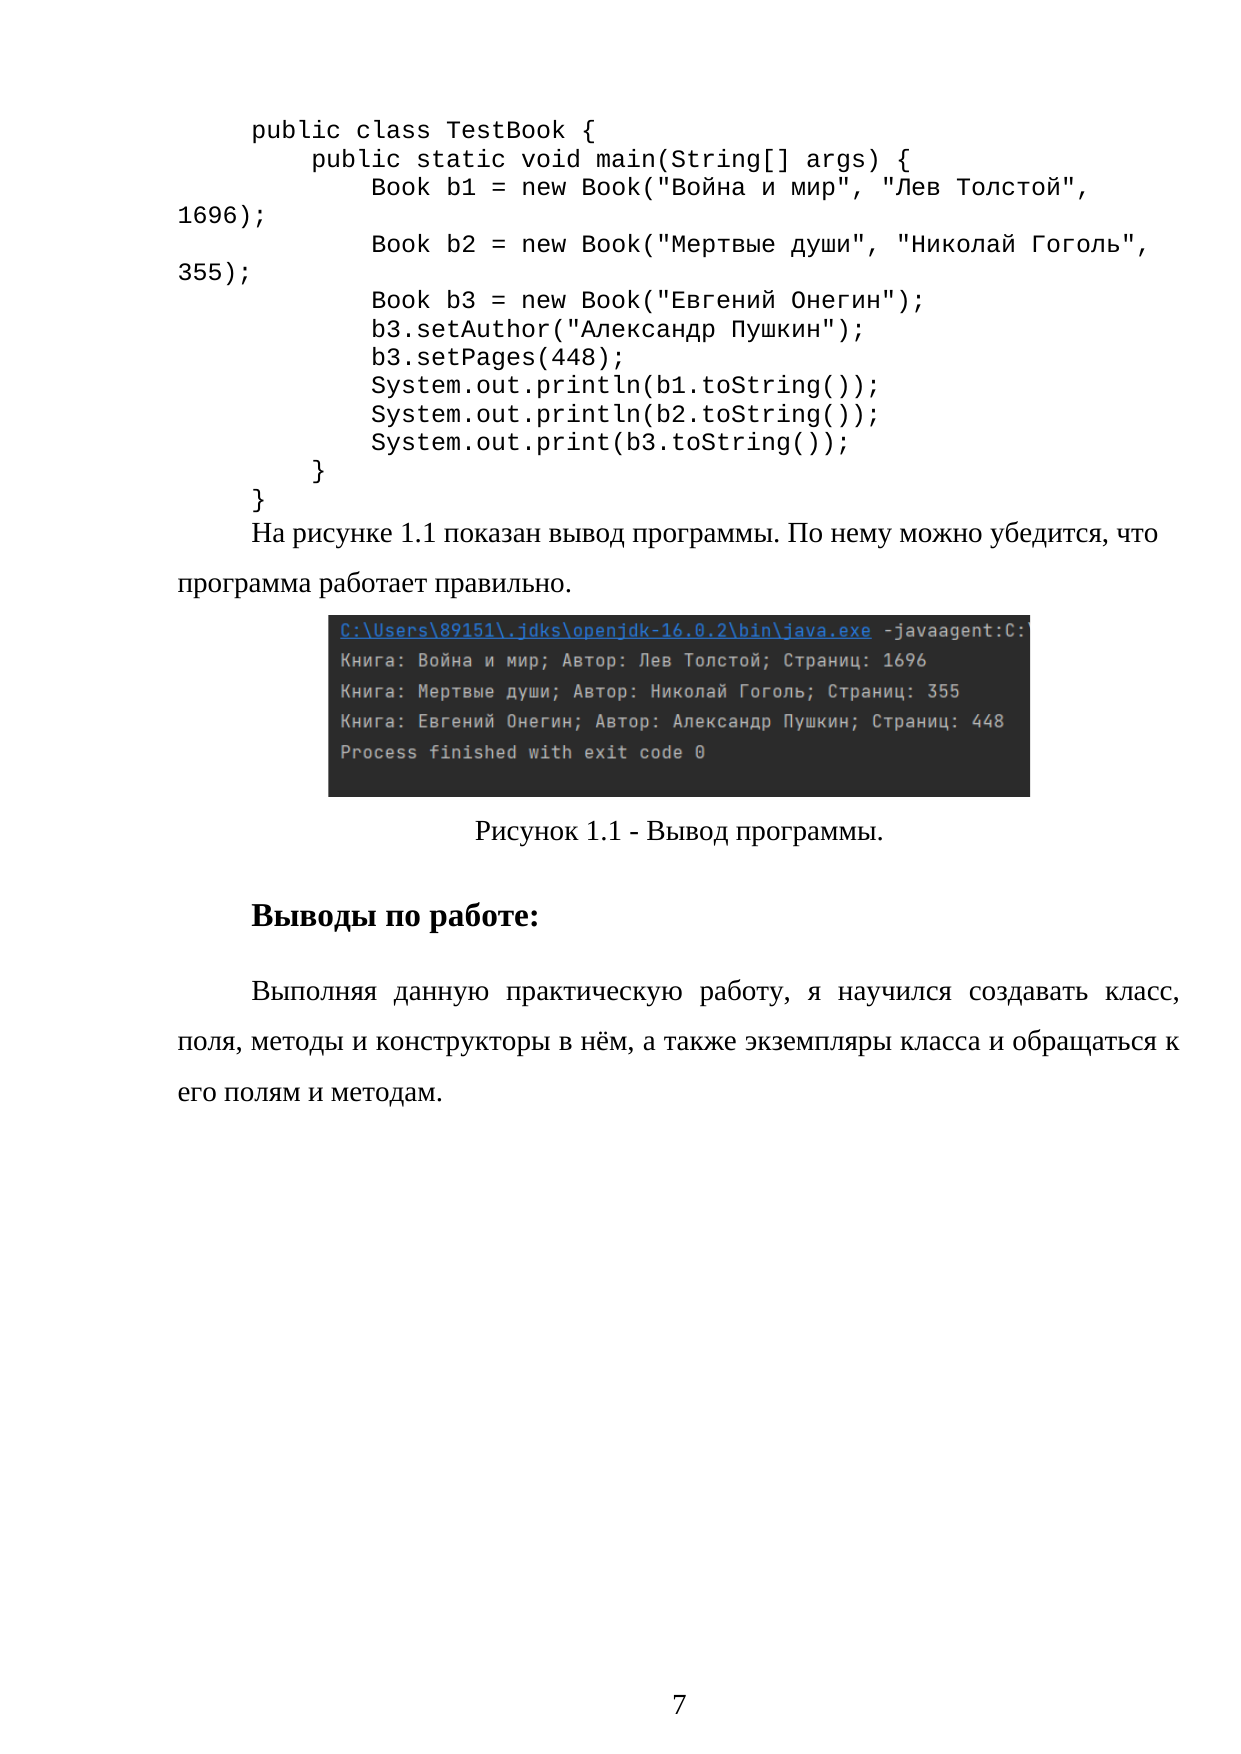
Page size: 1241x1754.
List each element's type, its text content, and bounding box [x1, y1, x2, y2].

text } [177, 458, 1181, 486]
text } [177, 486, 1181, 515]
text Book b3 = new Book("Евгений Онегин"); [177, 288, 1181, 316]
text public static void main(String[] args) { [177, 146, 1181, 175]
text Рисунок 1.1 - Вывод программы. [177, 813, 1181, 847]
text Book b2 = new Book("Мертвые души", "Николай Гоголь", 355); [177, 231, 1181, 288]
text b3.setPages(448); [177, 345, 1181, 373]
text Book b1 = new Book("Война и мир", "Лев Толстой", 1696); [177, 175, 1181, 231]
text Выводы по работе: [251, 895, 1181, 933]
text public class TestBook { [177, 118, 1181, 146]
text b3.setAuthor("Александр Пушкин"); [177, 316, 1181, 345]
text System.out.print(b3.toString()); [177, 430, 1181, 458]
text На рисунке 1.1 показан вывод программы. По нему можно убедится, что программа работает правильно. [177, 515, 1181, 599]
text Выполняя данную практическую работу, я научился создавать класс, поля, методы и конструкторы в нём, а также экземпляры класса и обращаться к его полям и методам. [177, 973, 1181, 1107]
text System.out.println(b1.toString()); [177, 373, 1181, 401]
text System.out.println(b2.toString()); [177, 401, 1181, 430]
picture [328, 615, 1031, 797]
